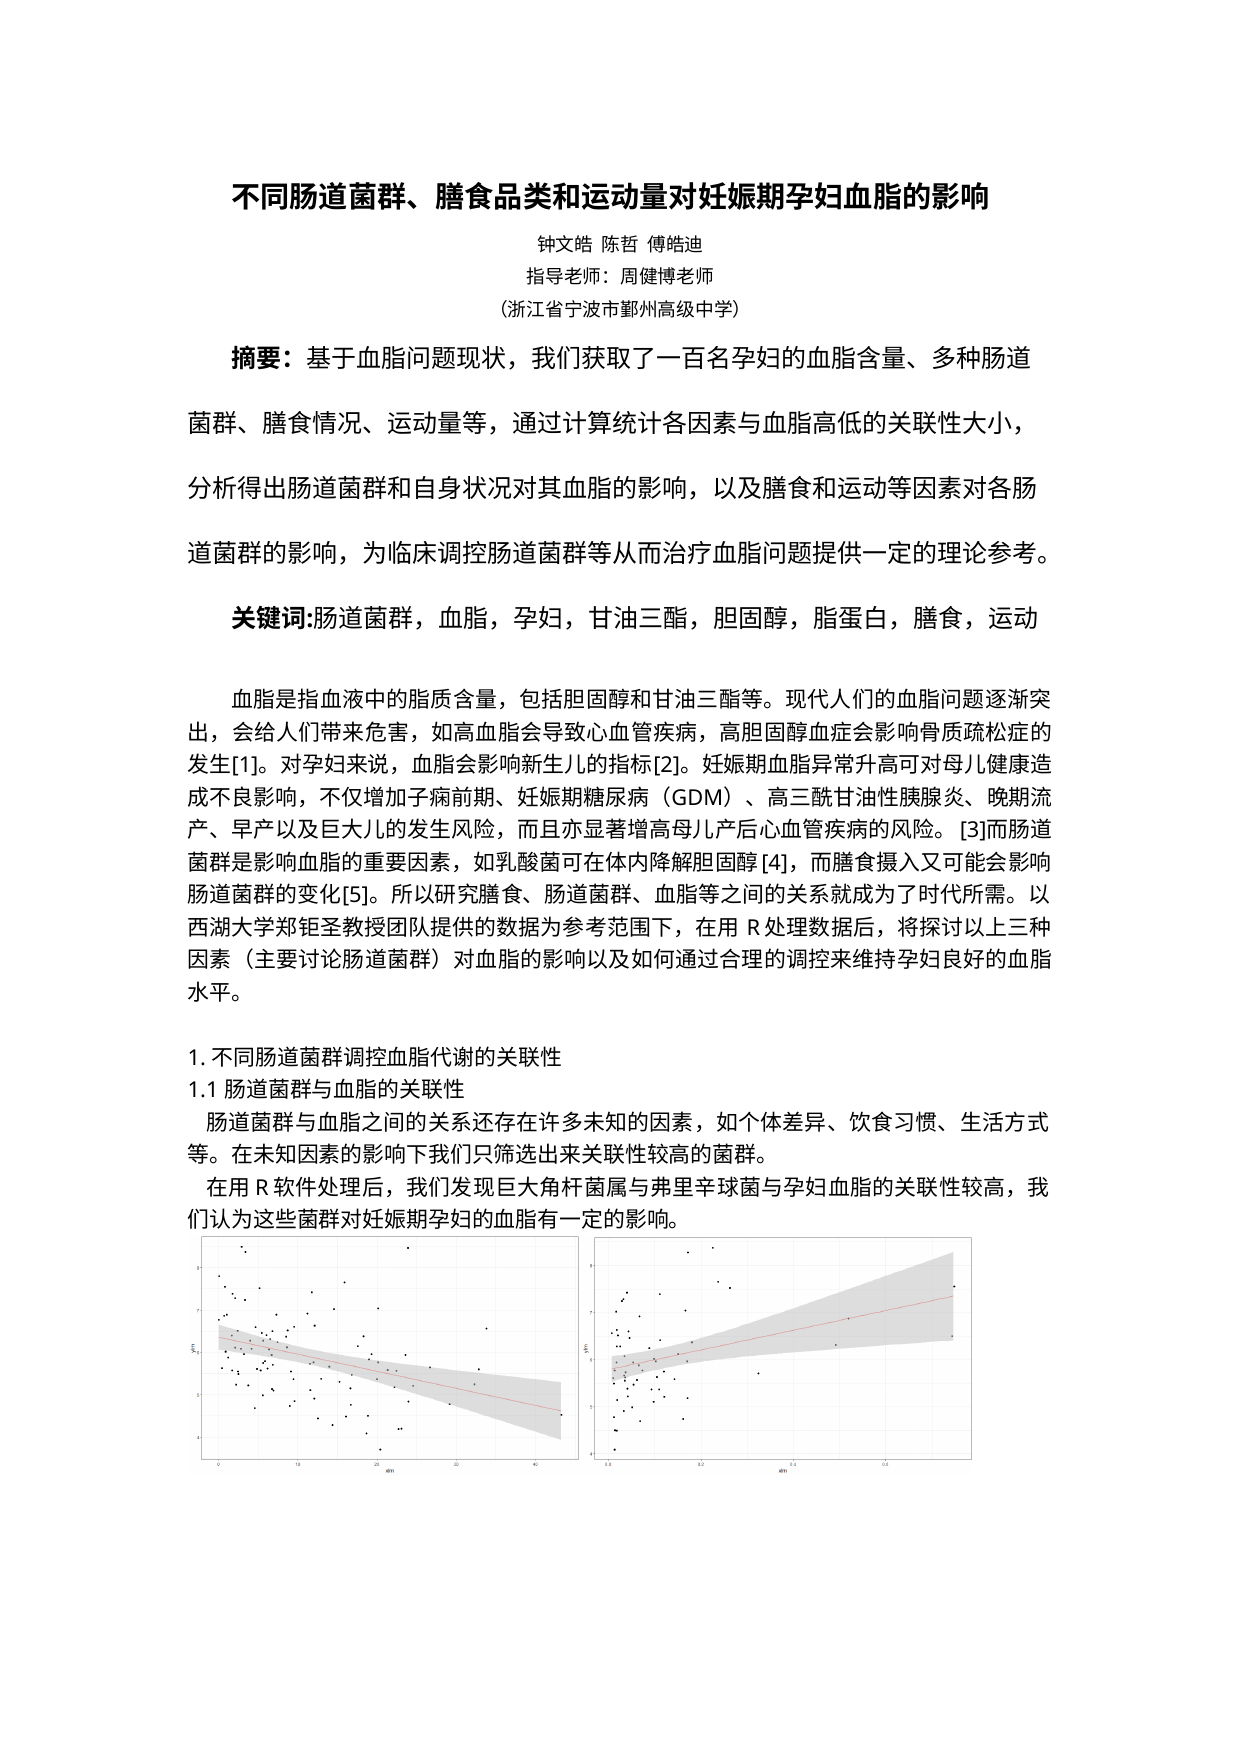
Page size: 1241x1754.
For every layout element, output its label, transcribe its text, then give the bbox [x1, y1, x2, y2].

text 肠道菌群与血脂之间的关系还存在许多未知的因素，如个体差异、饮食习惯、生活方式等。在未知因素的影响下我们只筛选出来关联性较高的菌群。 [187, 1104, 1053, 1169]
text 不同肠道菌群、膳食品类和运动量对妊娠期孕妇血脂的影响 [187, 162, 1053, 227]
text 关键词:肠道菌群，血脂，孕妇，甘油三酯，胆固醇，脂蛋白，膳食，运动 [187, 584, 1053, 649]
text 指导老师：周健博老师 [187, 259, 1053, 292]
text （浙江省宁波市鄞州高级中学） [187, 292, 1053, 324]
text 钟文皓 陈哲 傅皓迪 [187, 227, 1053, 259]
picture [187, 1234, 973, 1476]
text 1.1 肠道菌群与血脂的关联性 [187, 1072, 1053, 1104]
text 摘要：基于血脂问题现状，我们获取了一百名孕妇的血脂含量、多种肠道菌群、膳食情况、运动量等，通过计算统计各因素与血脂高低的关联性大小，分析得出肠道菌群和自身状况对其血脂的影响，以及膳食和运动等因素对各肠道菌群的影响，为临床调控肠道菌群等从而治疗血脂问题提供一定的理论参考。 [187, 324, 1053, 584]
text 血脂是指血液中的脂质含量，包括胆固醇和甘油三酯等。现代人们的血脂问题逐渐突出，会给人们带来危害，如高血脂会导致心血管疾病，高胆固醇血症会影响骨质疏松症的发生[1]。对孕妇来说，血脂会影响新生儿的指标[2]。妊娠期血脂异常升高可对母儿健康造成不良影响，不仅增加子痫前期、妊娠期糖尿病（GDM）、高三酰甘油性胰腺炎、晚期流产、早产以及巨大儿的发生风险，而且亦显著增高母儿产后心血管疾病的风险。[3]而肠道菌群是影响血脂的重要因素，如乳酸菌可在体内降解胆固醇[4]，而膳食摄入又可能会影响肠道菌群的变化[5]。所以研究膳食、肠道菌群、血脂等之间的关系就成为了时代所需。以西湖大学郑钜圣教授团队提供的数据为参考范围下，在用R处理数据后，将探讨以上三种因素（主要讨论肠道菌群）对血脂的影响以及如何通过合理的调控来维持孕妇良好的血脂水平。 [187, 682, 1053, 1007]
text 在用R软件处理后，我们发现巨大角杆菌属与弗里辛球菌与孕妇血脂的关联性较高，我们认为这些菌群对妊娠期孕妇的血脂有一定的影响。 [187, 1169, 1053, 1234]
text 1. 不同肠道菌群调控血脂代谢的关联性 [187, 1039, 1053, 1072]
